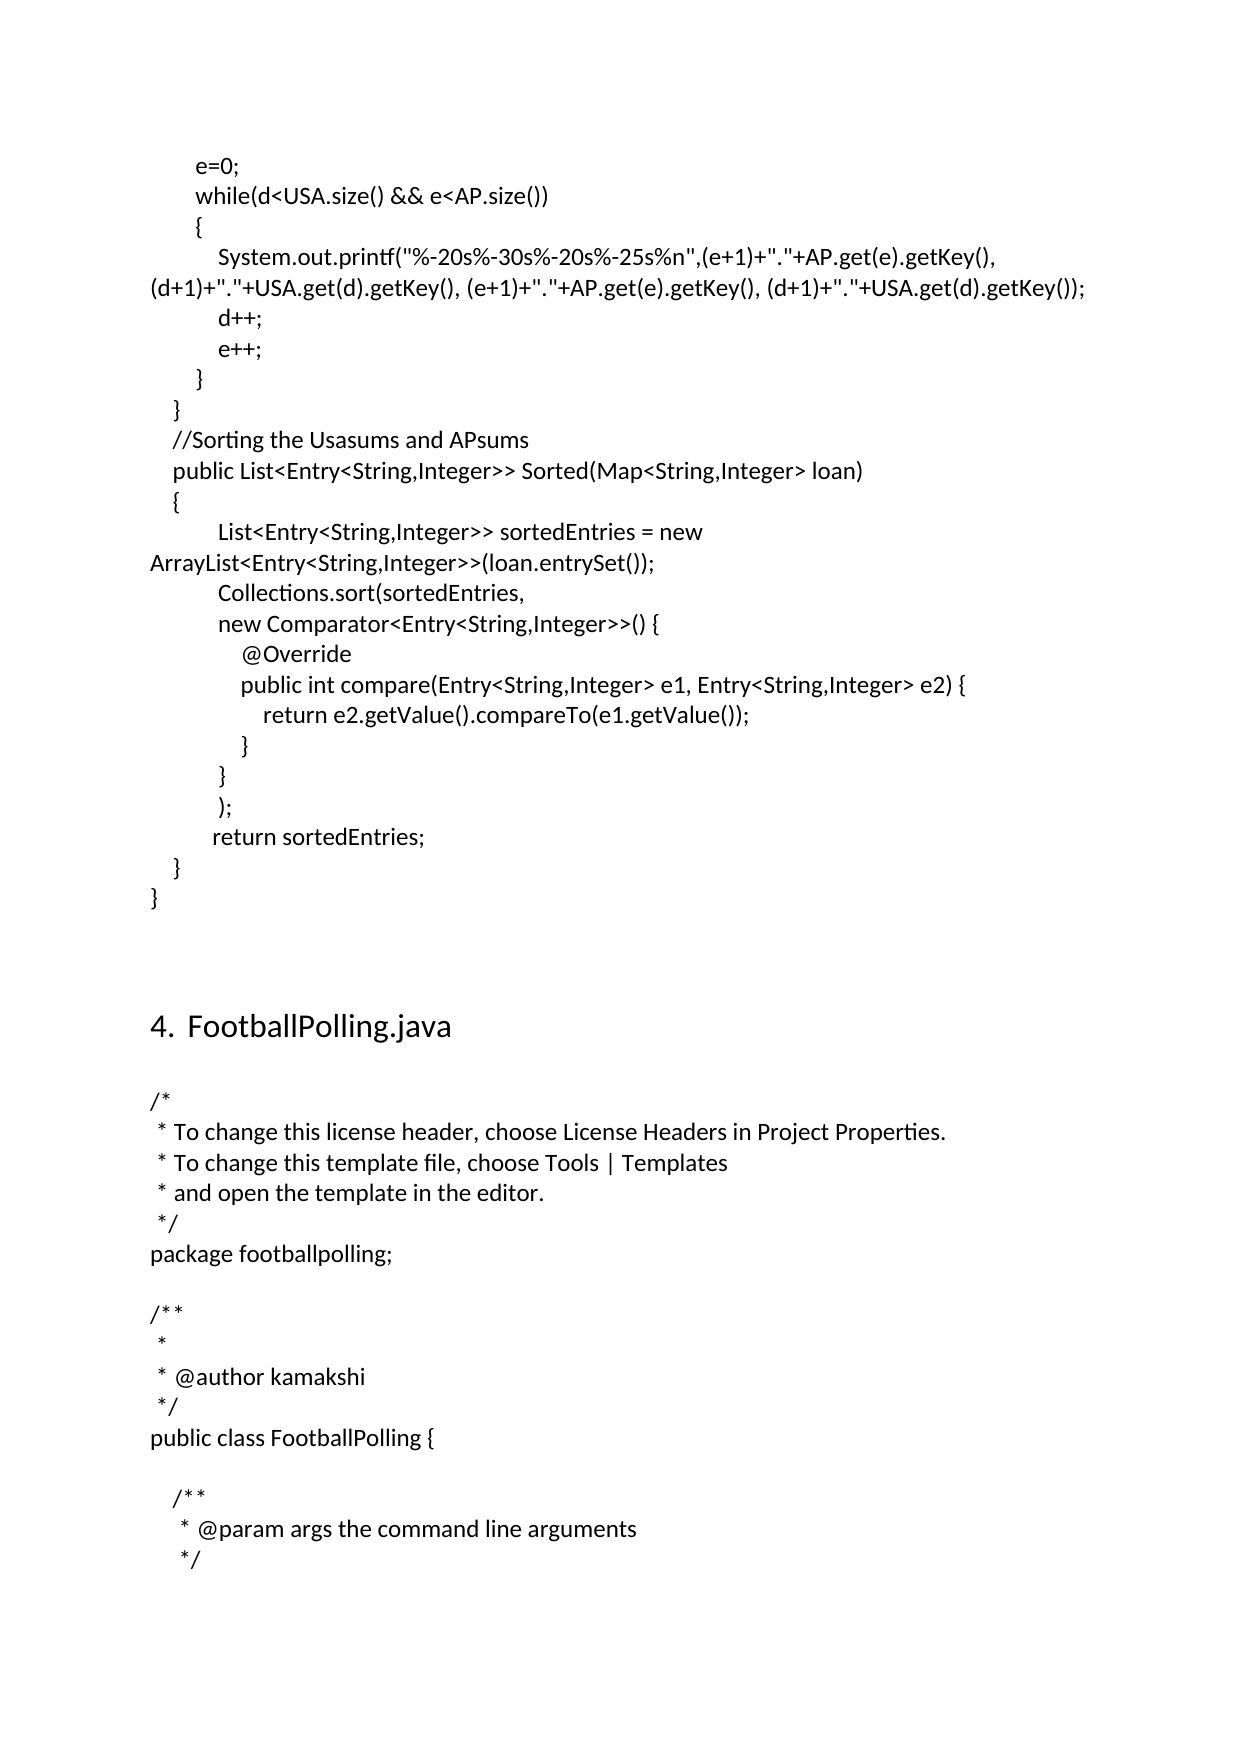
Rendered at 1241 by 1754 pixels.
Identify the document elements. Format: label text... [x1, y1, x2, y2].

text } [150, 394, 1090, 425]
text */ [150, 1544, 1090, 1574]
text } [150, 852, 1090, 882]
text { [150, 211, 1090, 242]
text new Comparator<Entry<String,Integer>>() { [150, 608, 1090, 638]
text @Override [150, 638, 1090, 669]
text e++; [150, 333, 1090, 364]
text /** [150, 1483, 1090, 1513]
text package footballpolling; [150, 1239, 1090, 1269]
text /** [150, 1300, 1090, 1330]
text public List<Entry<String,Integer>> Sorted(Map<String,Integer> loan) [150, 455, 1090, 486]
text } [150, 364, 1090, 394]
text d++; [150, 303, 1090, 333]
text */ [150, 1391, 1090, 1422]
text * @param args the command line arguments [150, 1513, 1090, 1544]
text return e2.getValue().compareTo(e1.getValue()); [150, 699, 1090, 730]
text /* [150, 1086, 1090, 1117]
text ); [150, 791, 1090, 821]
text List<Entry<String,Integer>> sortedEntries = new ArrayList<Entry<String,Integer>>(loan.entrySet()); [150, 516, 1090, 577]
text while(d<USA.size() && e<AP.size()) [150, 181, 1090, 211]
text * To change this license header, choose License Headers in Project Properties. [150, 1117, 1090, 1147]
text * [150, 1330, 1090, 1361]
text * @author kamakshi [150, 1361, 1090, 1391]
list FootballPolling.java [150, 1004, 1090, 1045]
text //Sorting the Usasums and APsums [150, 425, 1090, 455]
text public int compare(Entry<String,Integer> e1, Entry<String,Integer> e2) { [150, 669, 1090, 699]
text e=0; [150, 150, 1090, 181]
text Collections.sort(sortedEntries, [150, 577, 1090, 608]
text return sortedEntries; [150, 821, 1090, 852]
text public class FootballPolling { [150, 1422, 1090, 1452]
text * To change this template file, choose Tools | Templates [150, 1147, 1090, 1178]
text } [150, 882, 1090, 913]
text } [150, 760, 1090, 791]
text { [150, 486, 1090, 516]
text } [150, 730, 1090, 760]
text * and open the template in the editor. [150, 1178, 1090, 1208]
text */ [150, 1208, 1090, 1239]
